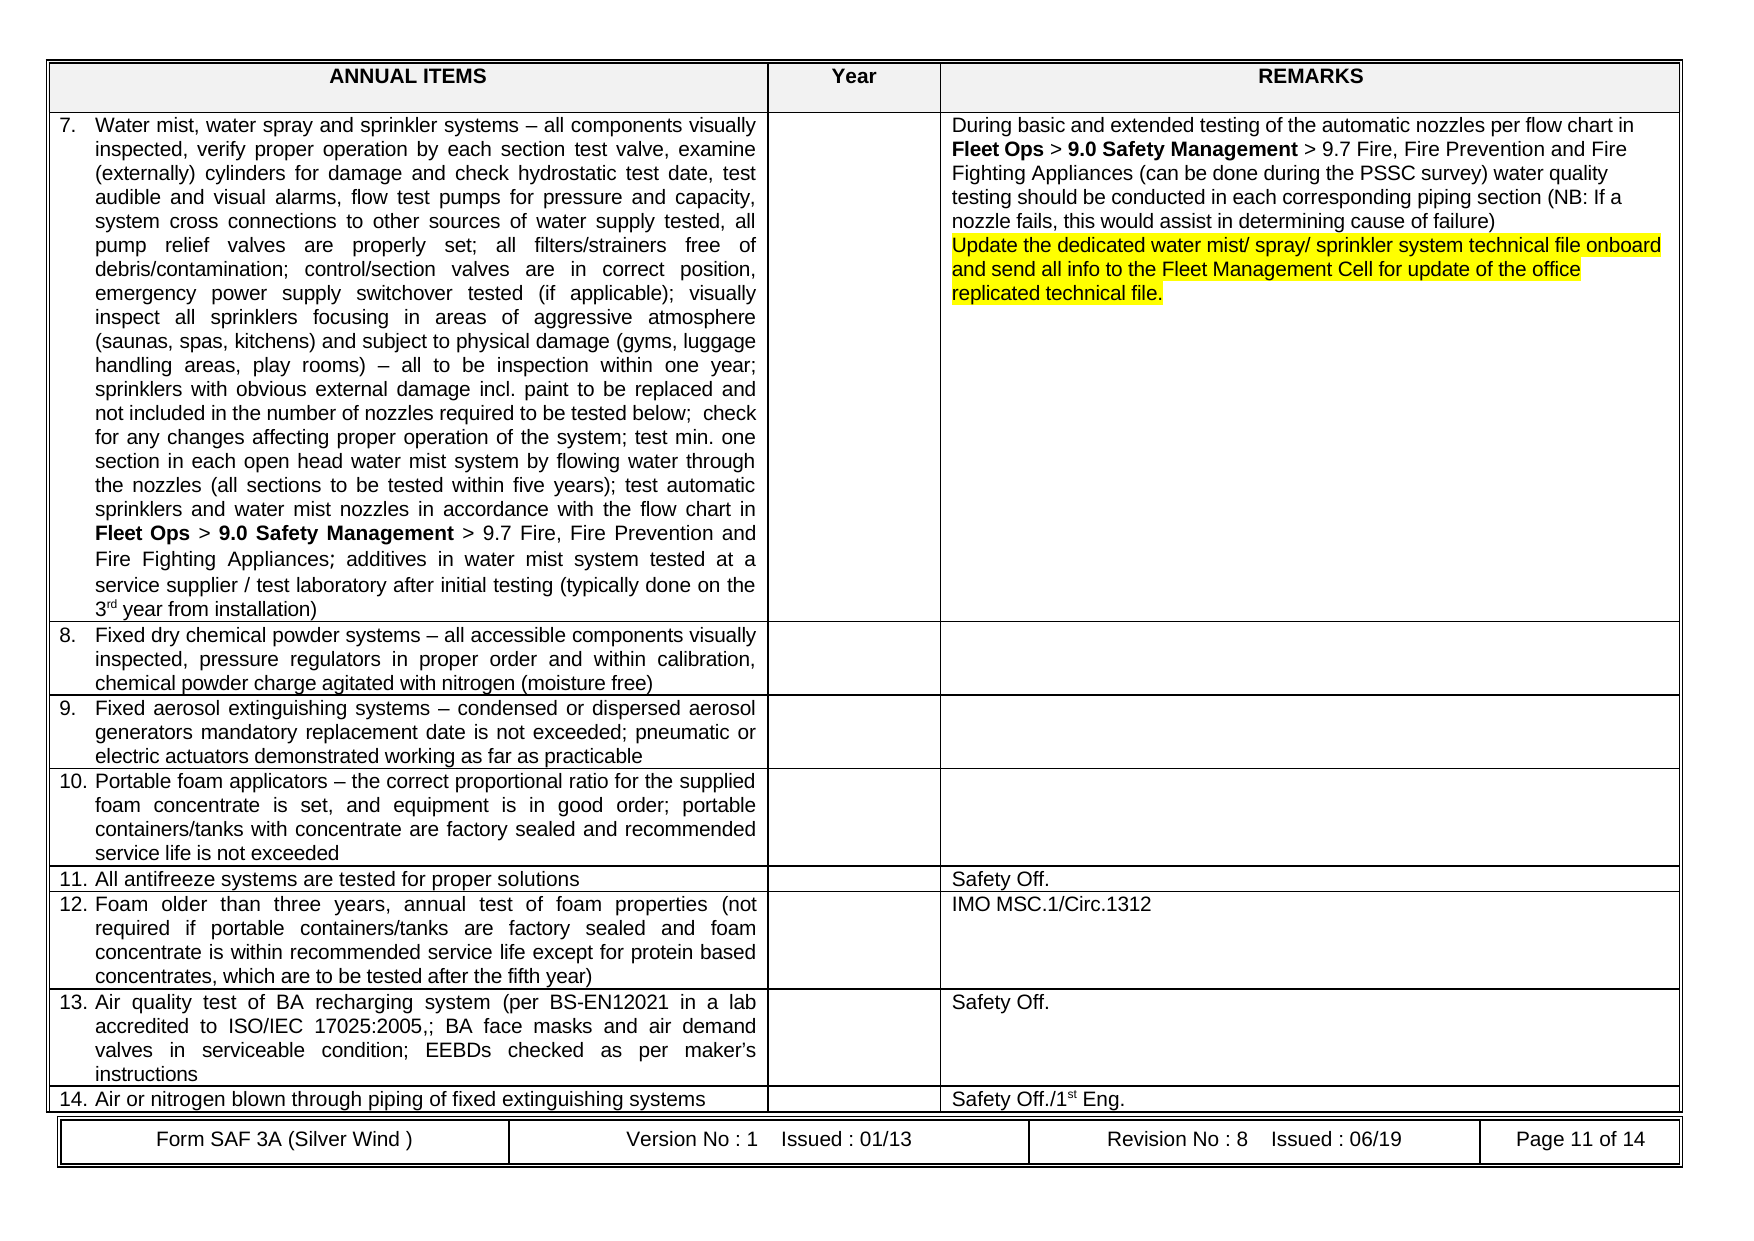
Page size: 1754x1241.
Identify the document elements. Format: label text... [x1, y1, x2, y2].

table_cell Safety Off./1st Eng. [941, 1087, 1679, 1111]
table_header Year [769, 64, 940, 112]
table_cell [769, 867, 940, 891]
table_cell [941, 696, 1679, 768]
table_cell 11. All antifreeze systems are tested for proper solutions [50, 867, 767, 891]
table_cell IMO MSC.1/Circ.1312 [941, 892, 1679, 988]
table_cell 7. Water mist, water spray and sprinkler systems – all components visually inspected, verify proper operation by each section test valve, examine (externally) cylinders for damage and check hydrostatic test date, test audible and visual alarms, flow test pumps for pressure and capacity, system cross connections to other sources of water supply tested, all pump relief valves are properly set; all filters/strainers free of debris/contamination; control/section valves are in correct position, emergency power supply switchover tested (if applicable); visually inspect all sprinklers focusing in areas of aggressive atmosphere (saunas, spas, kitchens) and subject to physical damage (gyms, luggage handling areas, play rooms) – all to be inspection within one year; sprinklers with obvious external damage incl. paint to be replaced and not included in the number of nozzles required to be tested below; check for any changes affecting proper operation of the system; test min. one section in each open head water mist system by flowing water through the nozzles (all sections to be tested within five years); test automatic sprinklers and water mist nozzles in accordance with the flow chart in Fleet Ops > 9.0 Safety Management > 9.7 Fire, Fire Prevention and Fire Fighting Appliances; additives in water mist system tested at a service supplier / test laboratory after initial testing (typically done on the 3rd year from installation) [50, 113, 767, 621]
table_cell 13. Air quality test of BA recharging system (per BS-EN12021 in a lab accredited to ISO/IEC 17025:2005,; BA face masks and air demand valves in serviceable condition; EEBDs checked as per maker’s instructions [50, 990, 767, 1085]
table_cell [941, 769, 1679, 865]
table_cell [769, 990, 940, 1085]
table_cell 10. Portable foam applicators – the correct proportional ratio for the supplied foam concentrate is set, and equipment is in good order; portable containers/tanks with concentrate are factory sealed and recommended service life is not exceeded [50, 769, 767, 865]
table_cell [769, 696, 940, 768]
table_cell [769, 892, 940, 988]
table_cell 9. Fixed aerosol extinguishing systems – condensed or dispersed aerosol generators mandatory replacement date is not exceeded; pneumatic or electric actuators demonstrated working as far as practicable [50, 696, 767, 768]
table_cell [769, 769, 940, 865]
table_cell 8. Fixed dry chemical powder systems – all accessible components visually inspected, pressure regulators in proper order and within calibration, chemical powder charge agitated with nitrogen (moisture free) [50, 622, 767, 694]
table_cell [769, 113, 940, 621]
table_header ANNUAL ITEMS [50, 64, 767, 112]
table_cell [769, 1087, 940, 1111]
table_cell Safety Off. [941, 867, 1679, 891]
table_cell 14. Air or nitrogen blown through piping of fixed extinguishing systems [50, 1087, 767, 1111]
table_cell [769, 622, 940, 694]
table_cell 12. Foam older than three years, annual test of foam properties (not required if portable containers/tanks are factory sealed and foam concentrate is within recommended service life except for protein based concentrates, which are to be tested after the fifth year) [50, 892, 767, 988]
table_cell [941, 622, 1679, 694]
table_cell Safety Off. [941, 990, 1679, 1085]
table_header REMARKS [941, 64, 1679, 112]
table_cell During basic and extended testing of the automatic nozzles per flow chart in Fleet Ops > 9.0 Safety Management > 9.7 Fire, Fire Prevention and Fire Fighting Appliances (can be done during the PSSC survey) water quality testing should be conducted in each corresponding piping section (NB: If a nozzle fails, this would assist in determining cause of failure) Update the dedicated water mist/ spray/ sprinkler system technical file onboard and send all info to the Fleet Management Cell for update of the office replicated technical file. [941, 113, 1679, 621]
